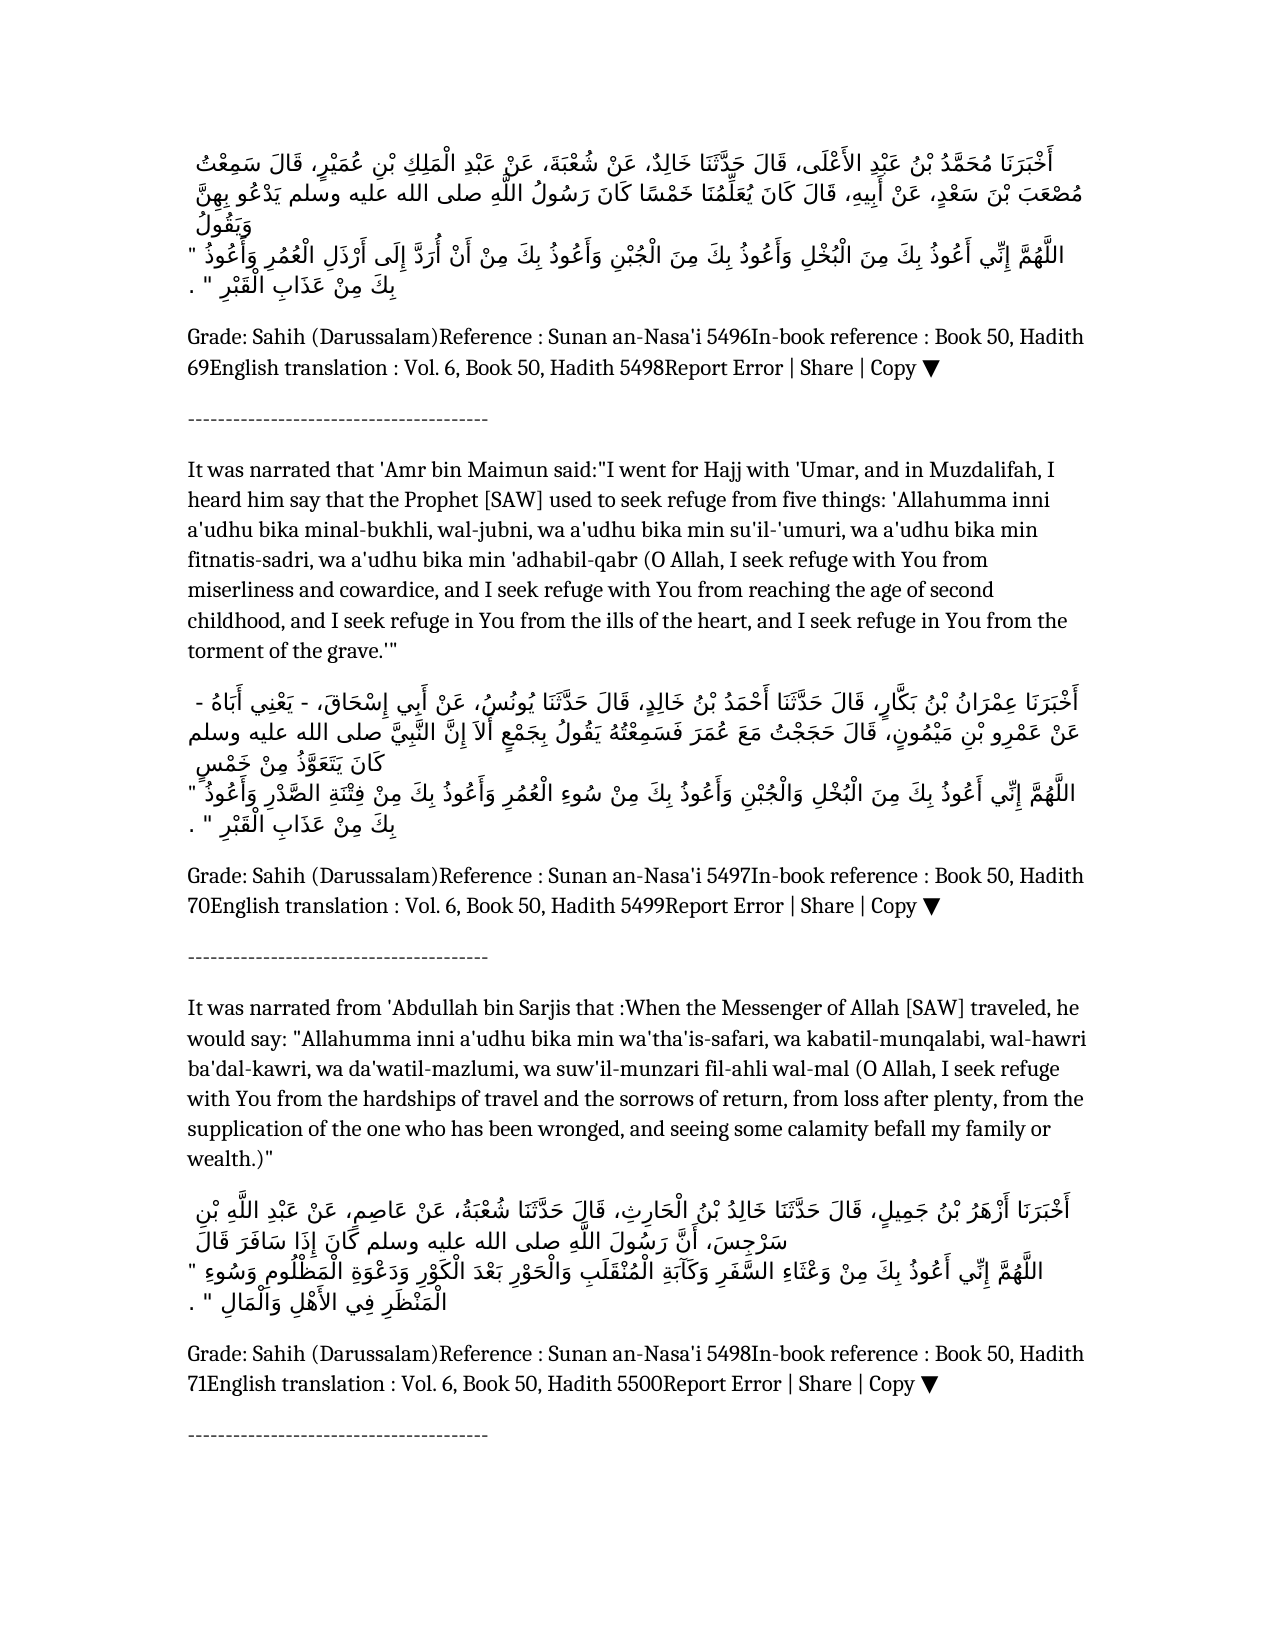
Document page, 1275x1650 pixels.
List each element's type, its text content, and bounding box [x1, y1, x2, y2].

text ---------------------------------------- [187, 1422, 1087, 1448]
text It was narrated from 'Abdullah bin Sarjis that :When the Messenger of Allah [SAW] traveled, he would say: "Allahumma inni a'udhu bika min wa'tha'is-safari, wa kabatil-munqalabi, wal-hawri ba'dal-kawri, wa da'watil-mazlumi, wa suw'il-munzari fil-ahli wal-mal (O Allah, I seek refuge with You from the hardships of travel and the sorrows of return, from loss after plenty, from the supplication of the one who has been wronged, and seeing some calamity befall my family or wealth.)" [187, 995, 1087, 1173]
text Grade: Sahih (Darussalam)Reference : Sunan an-Nasa'i 5498In-book reference : Book 50, Hadith 71English translation : Vol. 6, Book 50, Hadith 5500Report Error | Share | Copy ▼ [187, 1341, 1087, 1397]
text Grade: Sahih (Darussalam)Reference : Sunan an-Nasa'i 5496In-book reference : Book 50, Hadith 69English translation : Vol. 6, Book 50, Hadith 5498Report Error | Share | Copy ▼ [187, 324, 1087, 381]
text It was narrated that 'Amr bin Maimun said:"I went for Hajj with 'Umar, and in Muzdalifah, I heard him say that the Prophet [SAW] used to seek refuge from five things: 'Allahumma inni a'udhu bika minal-bukhli, wal-jubni, wa a'udhu bika min su'il-'umuri, wa a'udhu bika min fitnatis-sadri, wa a'udhu bika min 'adhabil-qabr (O Allah, I seek refuge with You from miserliness and cowardice, and I seek refuge with You from reaching the age of second childhood, and I seek refuge in You from the ills of the heart, and I seek refuge in You from the torment of the grave.'" [187, 456, 1087, 664]
text أَخْبَرَنَا مُحَمَّدُ بْنُ عَبْدِ الأَعْلَى، قَالَ حَدَّثَنَا خَالِدٌ، عَنْ شُعْبَةَ، عَنْ عَبْدِ الْمَلِكِ بْنِ عُمَيْرٍ، قَالَ سَمِعْتُ مُصْعَبَ بْنَ سَعْدٍ، عَنْ أَبِيهِ، قَالَ كَانَ يُعَلِّمُنَا خَمْسًا كَانَ رَسُولُ اللَّهِ صلى الله عليه وسلم يَدْعُو بِهِنَّ وَيَقُولُ ‏ "‏ اللَّهُمَّ إِنِّي أَعُوذُ بِكَ مِنَ الْبُخْلِ وَأَعُوذُ بِكَ مِنَ الْجُبْنِ وَأَعُوذُ بِكَ مِنْ أَنْ أُرَدَّ إِلَى أَرْذَلِ الْعُمُرِ وَأَعُوذُ بِكَ مِنْ عَذَابِ الْقَبْرِ ‏"‏ ‏.‏ [187, 150, 1087, 299]
text Grade: Sahih (Darussalam)Reference : Sunan an-Nasa'i 5497In-book reference : Book 50, Hadith 70English translation : Vol. 6, Book 50, Hadith 5499Report Error | Share | Copy ▼ [187, 863, 1087, 919]
text أَخْبَرَنَا أَزْهَرُ بْنُ جَمِيلٍ، قَالَ حَدَّثَنَا خَالِدُ بْنُ الْحَارِثِ، قَالَ حَدَّثَنَا شُعْبَةُ، عَنْ عَاصِمٍ، عَنْ عَبْدِ اللَّهِ بْنِ سَرْجِسَ، أَنَّ رَسُولَ اللَّهِ صلى الله عليه وسلم كَانَ إِذَا سَافَرَ قَالَ ‏ "‏ اللَّهُمَّ إِنِّي أَعُوذُ بِكَ مِنْ وَعْثَاءِ السَّفَرِ وَكَآبَةِ الْمُنْقَلَبِ وَالْحَوْرِ بَعْدَ الْكَوْرِ وَدَعْوَةِ الْمَظْلُومِ وَسُوءِ الْمَنْظَرِ فِي الأَهْلِ وَالْمَالِ ‏"‏ ‏.‏ [187, 1197, 1087, 1316]
text ---------------------------------------- [187, 944, 1087, 971]
text ---------------------------------------- [187, 405, 1087, 432]
text أَخْبَرَنَا عِمْرَانُ بْنُ بَكَّارٍ، قَالَ حَدَّثَنَا أَحْمَدُ بْنُ خَالِدٍ، قَالَ حَدَّثَنَا يُونُسُ، عَنْ أَبِي إِسْحَاقَ، - يَعْنِي أَبَاهُ - عَنْ عَمْرِو بْنِ مَيْمُونٍ، قَالَ حَجَجْتُ مَعَ عُمَرَ فَسَمِعْتُهُ يَقُولُ بِجَمْعٍ أَلاَ إِنَّ النَّبِيَّ صلى الله عليه وسلم كَانَ يَتَعَوَّذُ مِنْ خَمْسٍ ‏ "‏ اللَّهُمَّ إِنِّي أَعُوذُ بِكَ مِنَ الْبُخْلِ وَالْجُبْنِ وَأَعُوذُ بِكَ مِنْ سُوءِ الْعُمُرِ وَأَعُوذُ بِكَ مِنْ فِتْنَةِ الصَّدْرِ وَأَعُوذُ بِكَ مِنْ عَذَابِ الْقَبْرِ ‏"‏ ‏.‏ [187, 689, 1087, 838]
